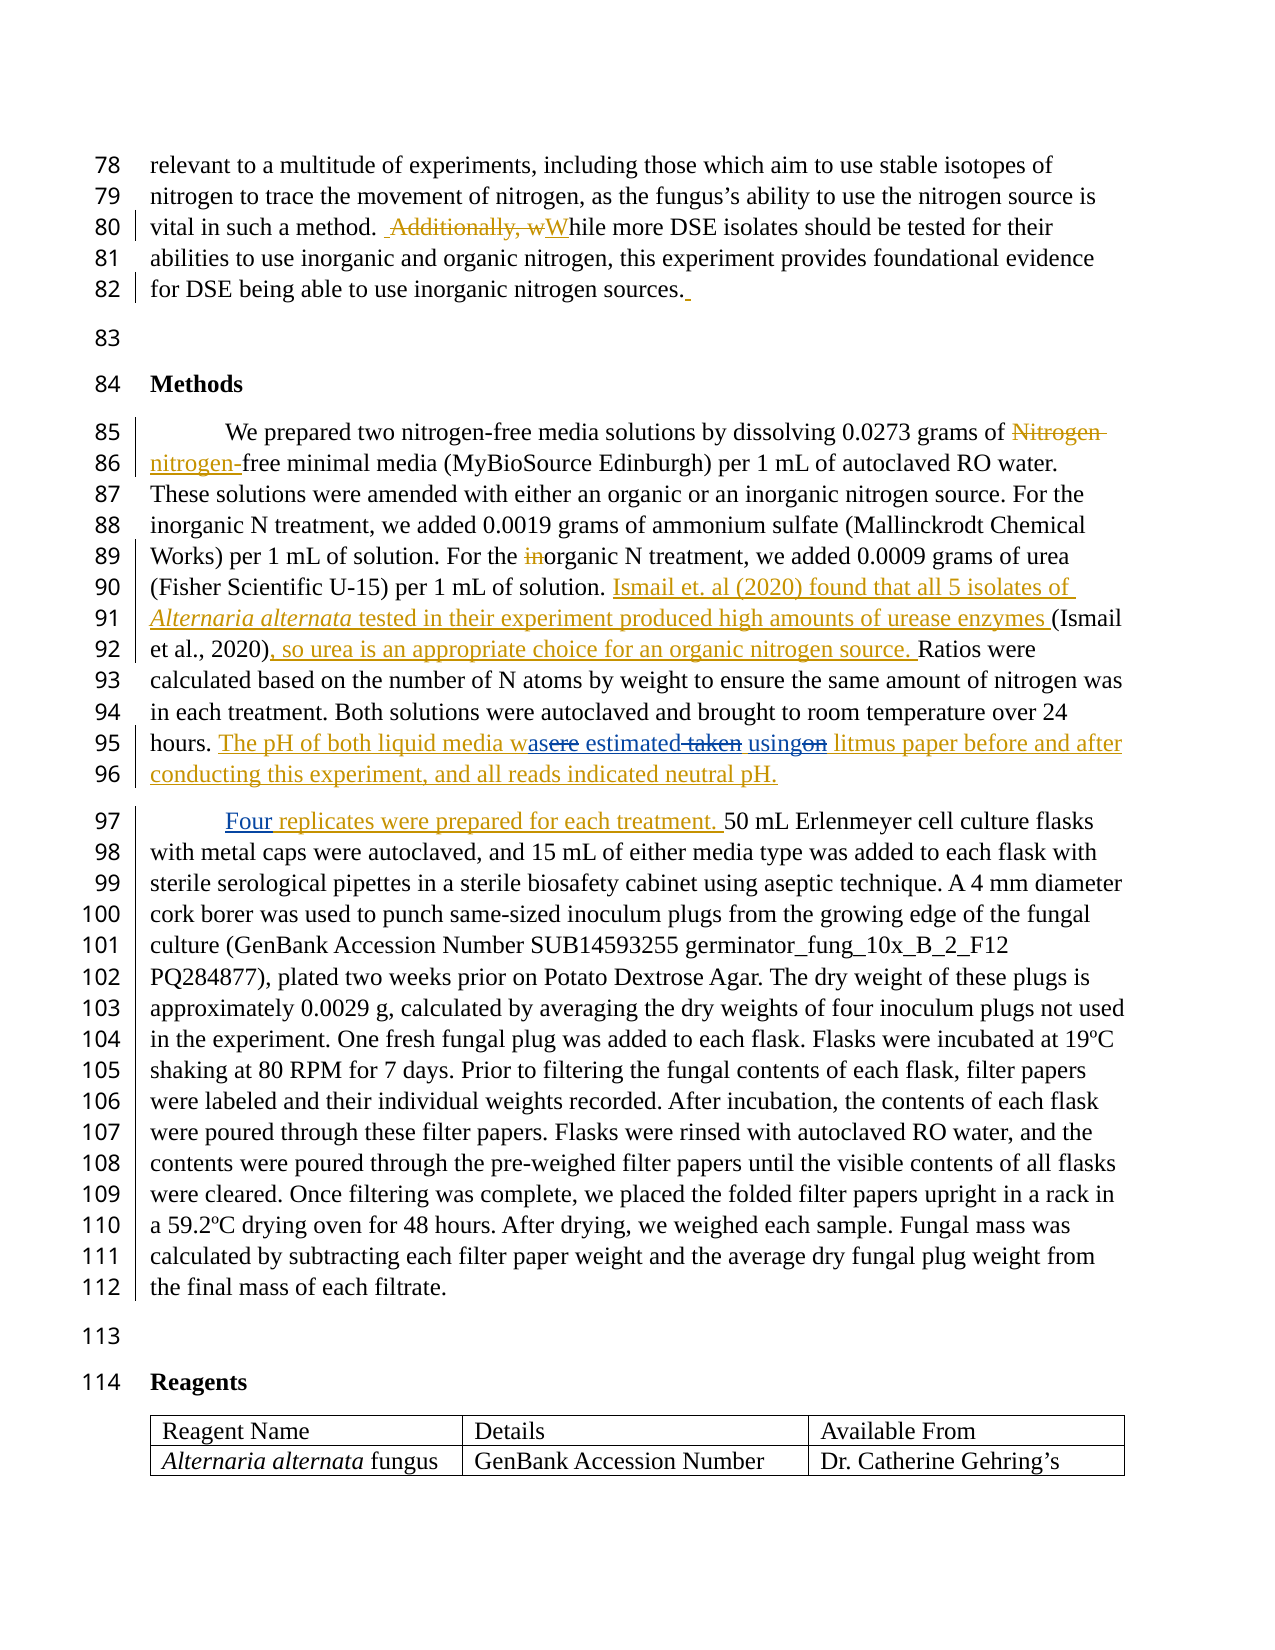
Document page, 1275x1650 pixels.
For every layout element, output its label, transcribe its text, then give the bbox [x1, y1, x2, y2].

table_header Details [463, 1416, 808, 1445]
table_header Reagent Name [151, 1416, 462, 1445]
text We prepared two nitrogen-free media solutions by dissolving 0.0273 grams of free minimal media (MyBioSource Edinburgh) per 1 mL of autoclaved RO water. These solutions were amended with either an organic or an inorganic nitrogen source. For the inorganic N treatment, we added 0.0019 grams of ammonium sulfate (Mallinckrodt Chemical Works) per 1 mL of solution. For the organic N treatment, we added 0.0009 grams of urea (Fisher Scientific U-15) per 1 mL of solution. (Ismail et al., 2020)Ratios were calculated based on the number of N atoms by weight to ensure the same amount of nitrogen was in each treatment. Both solutions were autoclaved and brought to room temperature over 24 hours. [150, 417, 1125, 787]
text Reagents [150, 1367, 1125, 1396]
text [150, 150, 1125, 303]
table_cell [809, 1446, 1124, 1475]
text 50 mL Erlenmeyer cell culture flasks with metal caps were autoclaved, and 15 mL of either media type was added to each flask with sterile serological pipettes in a sterile biosafety cabinet using aseptic technique. A 4 mm diameter cork borer was used to punch same-sized inoculum plugs from the growing edge of the fungal culture (GenBank Accession Number SUB14593255 germinator_fung_10x_B_2_F12 PQ284877), plated two weeks prior on Potato Dextrose Agar. The dry weight of these plugs is approximately 0.0029 g, calculated by averaging the dry weights of four inoculum plugs not used in the experiment. One fresh fungal plug was added to each flask. Flasks were incubated at 19ºC shaking at 80 RPM for 7 days. Prior to filtering the fungal contents of each flask, filter papers were labeled and their individual weights recorded. After incubation, the contents of each flask were poured through these filter papers. Flasks were rinsed with autoclaved RO water, and the contents were poured through the pre-weighed filter papers until the visible contents of all flasks were cleared. Once filtering was complete, we placed the folded filter papers upright in a rack in a 59.2ºC drying oven for 48 hours. After drying, we weighed each sample. Fungal mass was calculated by subtracting each filter paper weight and the average dry fungal plug weight from the final mass of each filtrate. [150, 806, 1125, 1301]
text Methods [150, 369, 1125, 398]
table_header Available From [809, 1416, 1124, 1445]
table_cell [463, 1446, 808, 1475]
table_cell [151, 1446, 462, 1475]
